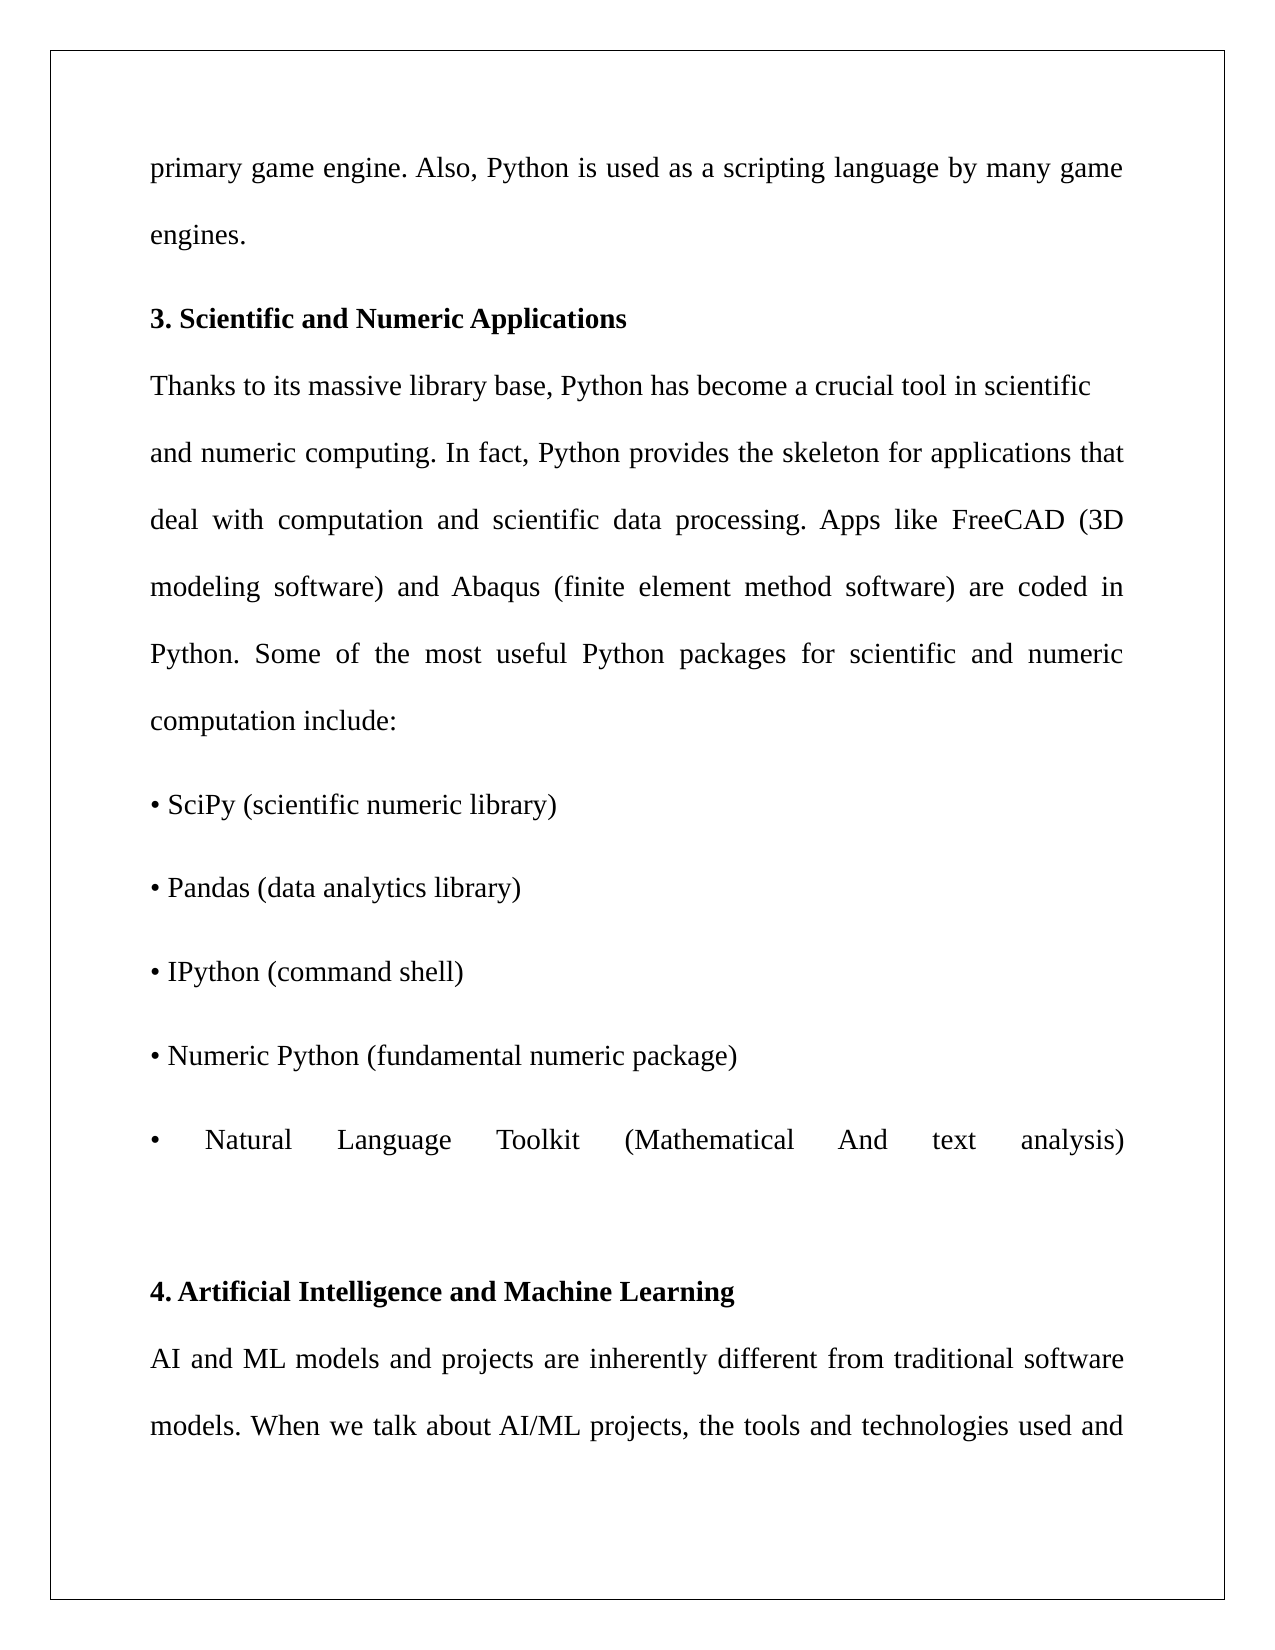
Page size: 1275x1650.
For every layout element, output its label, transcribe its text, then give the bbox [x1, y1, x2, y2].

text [150, 1341, 1125, 1442]
text 4. Artificial Intelligence and Machine Learning [150, 1274, 1125, 1308]
text • Natural Language Toolkit (Mathematical And text analysis) [150, 1122, 1125, 1223]
text • IPython (command shell) [150, 954, 1125, 988]
text • Numeric Python (fundamental numeric package) [150, 1038, 1125, 1072]
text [150, 150, 1125, 251]
text and numeric computing. In fact, Python provides the skeleton for applications that deal with computation and scientific data processing. Apps like FreeCAD (3D modeling software) and Abaqus (finite element method software) are coded in Python. Some of the most useful Python packages for scientific and numeric computation include: [150, 435, 1125, 737]
text Thanks to its massive library base, Python has become a crucial tool in scientific [150, 368, 1125, 401]
text 3. Scientific and Numeric Applications [150, 301, 1125, 334]
text • SciPy (scientific numeric library) [150, 787, 1125, 820]
text • Pandas (data analytics library) [150, 871, 1125, 904]
